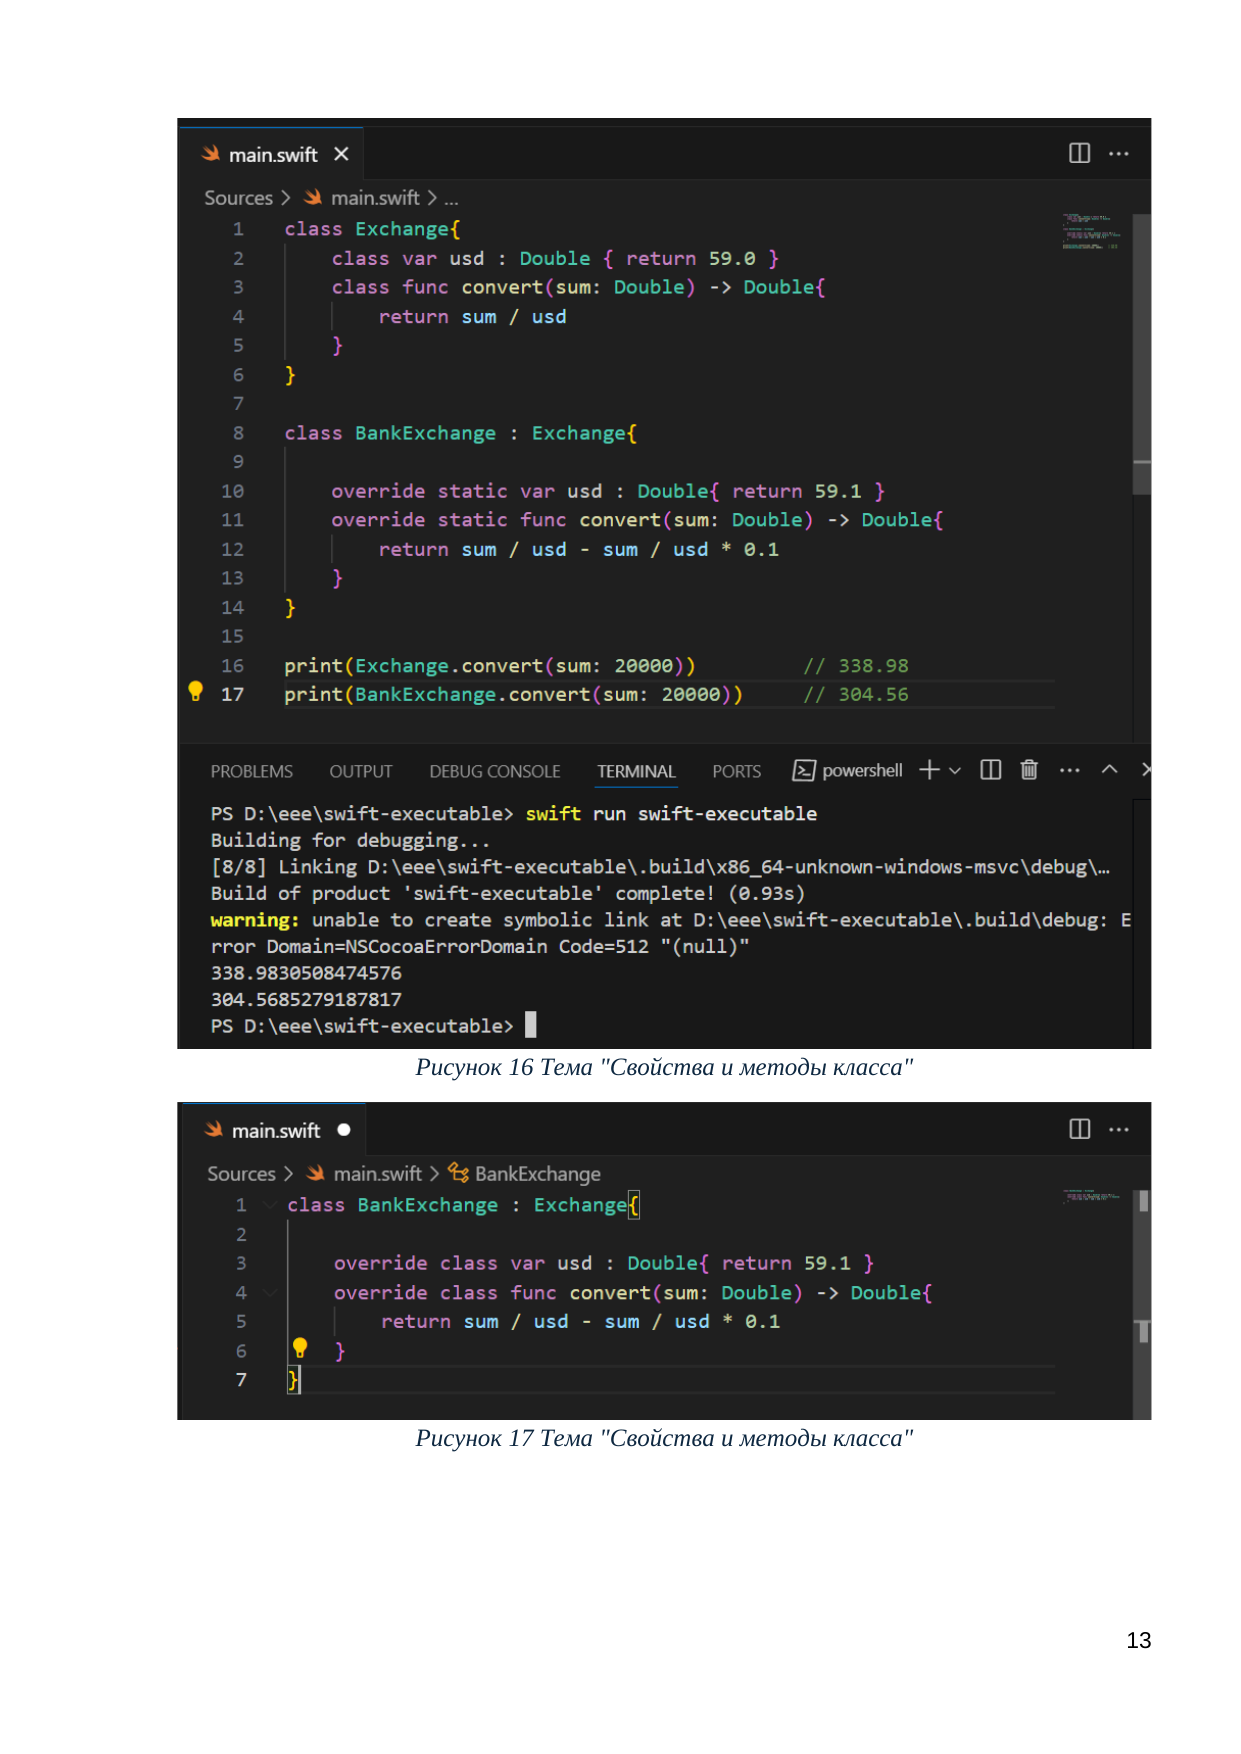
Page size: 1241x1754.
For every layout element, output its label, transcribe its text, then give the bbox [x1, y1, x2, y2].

text Рисунок 17 Тема "Свойства и методы класса" [177, 1423, 1152, 1452]
picture [177, 1102, 1152, 1420]
picture [177, 118, 1152, 1049]
text Рисунок 16 Тема "Свойства и методы класса" [177, 1052, 1152, 1081]
